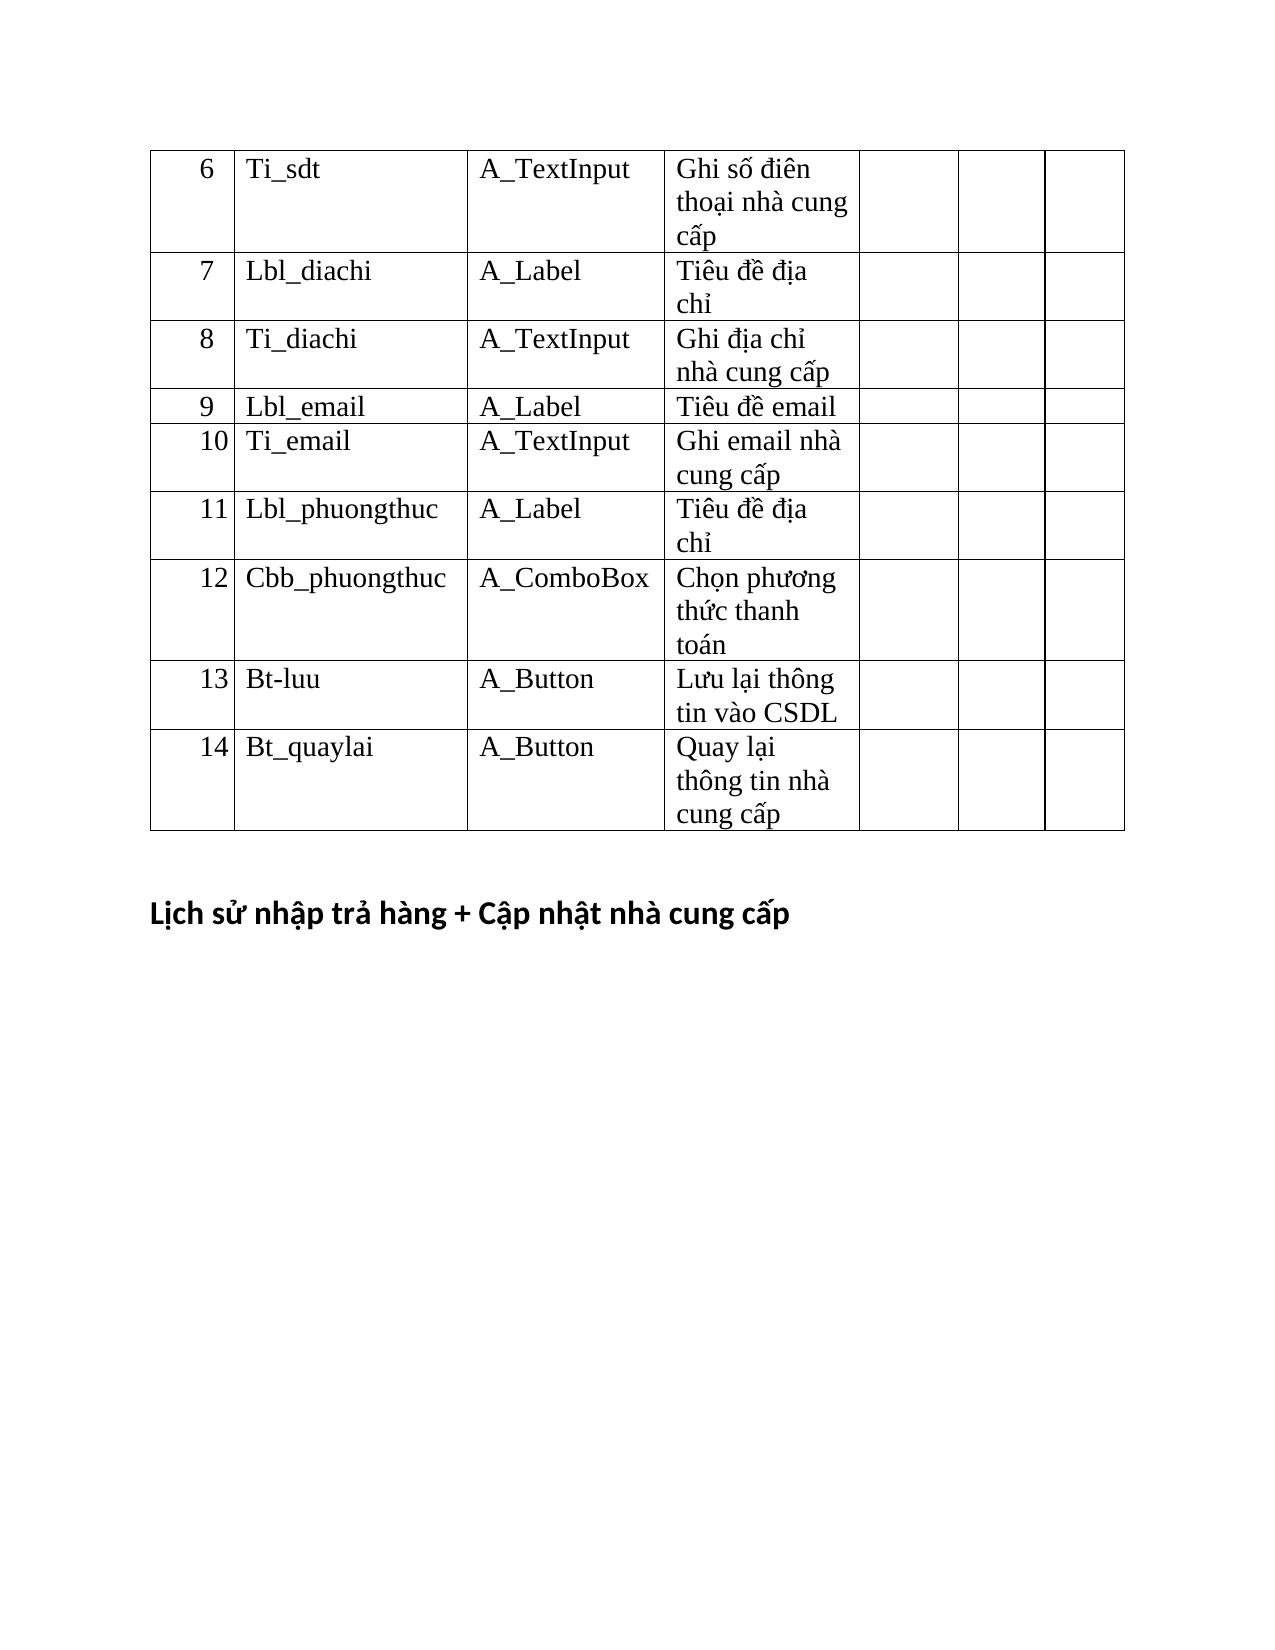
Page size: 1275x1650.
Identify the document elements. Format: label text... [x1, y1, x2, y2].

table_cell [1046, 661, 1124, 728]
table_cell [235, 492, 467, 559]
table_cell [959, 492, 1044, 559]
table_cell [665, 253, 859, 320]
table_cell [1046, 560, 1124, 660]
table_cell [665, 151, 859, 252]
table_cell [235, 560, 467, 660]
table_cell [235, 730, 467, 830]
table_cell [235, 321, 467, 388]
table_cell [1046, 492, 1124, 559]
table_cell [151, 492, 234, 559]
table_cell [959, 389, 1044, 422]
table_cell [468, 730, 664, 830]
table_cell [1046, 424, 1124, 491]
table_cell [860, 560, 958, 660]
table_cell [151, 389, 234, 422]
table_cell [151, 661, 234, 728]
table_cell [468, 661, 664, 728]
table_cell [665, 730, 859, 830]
text Lịch sử nhập trả hàng + Cập nhật nhà cung cấp [150, 892, 1125, 933]
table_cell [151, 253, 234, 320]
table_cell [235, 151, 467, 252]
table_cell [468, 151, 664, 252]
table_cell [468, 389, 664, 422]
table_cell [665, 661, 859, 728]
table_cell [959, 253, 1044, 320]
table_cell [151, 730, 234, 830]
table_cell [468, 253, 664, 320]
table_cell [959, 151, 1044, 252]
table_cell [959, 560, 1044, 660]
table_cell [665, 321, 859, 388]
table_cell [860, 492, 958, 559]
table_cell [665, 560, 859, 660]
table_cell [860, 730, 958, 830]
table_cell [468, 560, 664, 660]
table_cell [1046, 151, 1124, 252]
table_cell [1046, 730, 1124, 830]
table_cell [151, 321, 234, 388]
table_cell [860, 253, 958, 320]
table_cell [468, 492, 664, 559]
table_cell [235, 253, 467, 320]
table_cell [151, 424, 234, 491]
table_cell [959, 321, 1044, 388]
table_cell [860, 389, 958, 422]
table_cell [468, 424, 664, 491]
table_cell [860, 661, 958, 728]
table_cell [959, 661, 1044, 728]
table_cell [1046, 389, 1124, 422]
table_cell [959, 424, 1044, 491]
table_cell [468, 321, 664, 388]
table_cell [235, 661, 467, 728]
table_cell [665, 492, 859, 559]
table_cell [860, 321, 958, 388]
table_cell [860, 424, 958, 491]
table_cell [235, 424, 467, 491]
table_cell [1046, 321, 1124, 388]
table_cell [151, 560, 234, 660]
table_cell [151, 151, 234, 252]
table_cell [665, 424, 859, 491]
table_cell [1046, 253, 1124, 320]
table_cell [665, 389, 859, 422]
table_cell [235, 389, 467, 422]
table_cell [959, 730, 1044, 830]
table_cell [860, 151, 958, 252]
